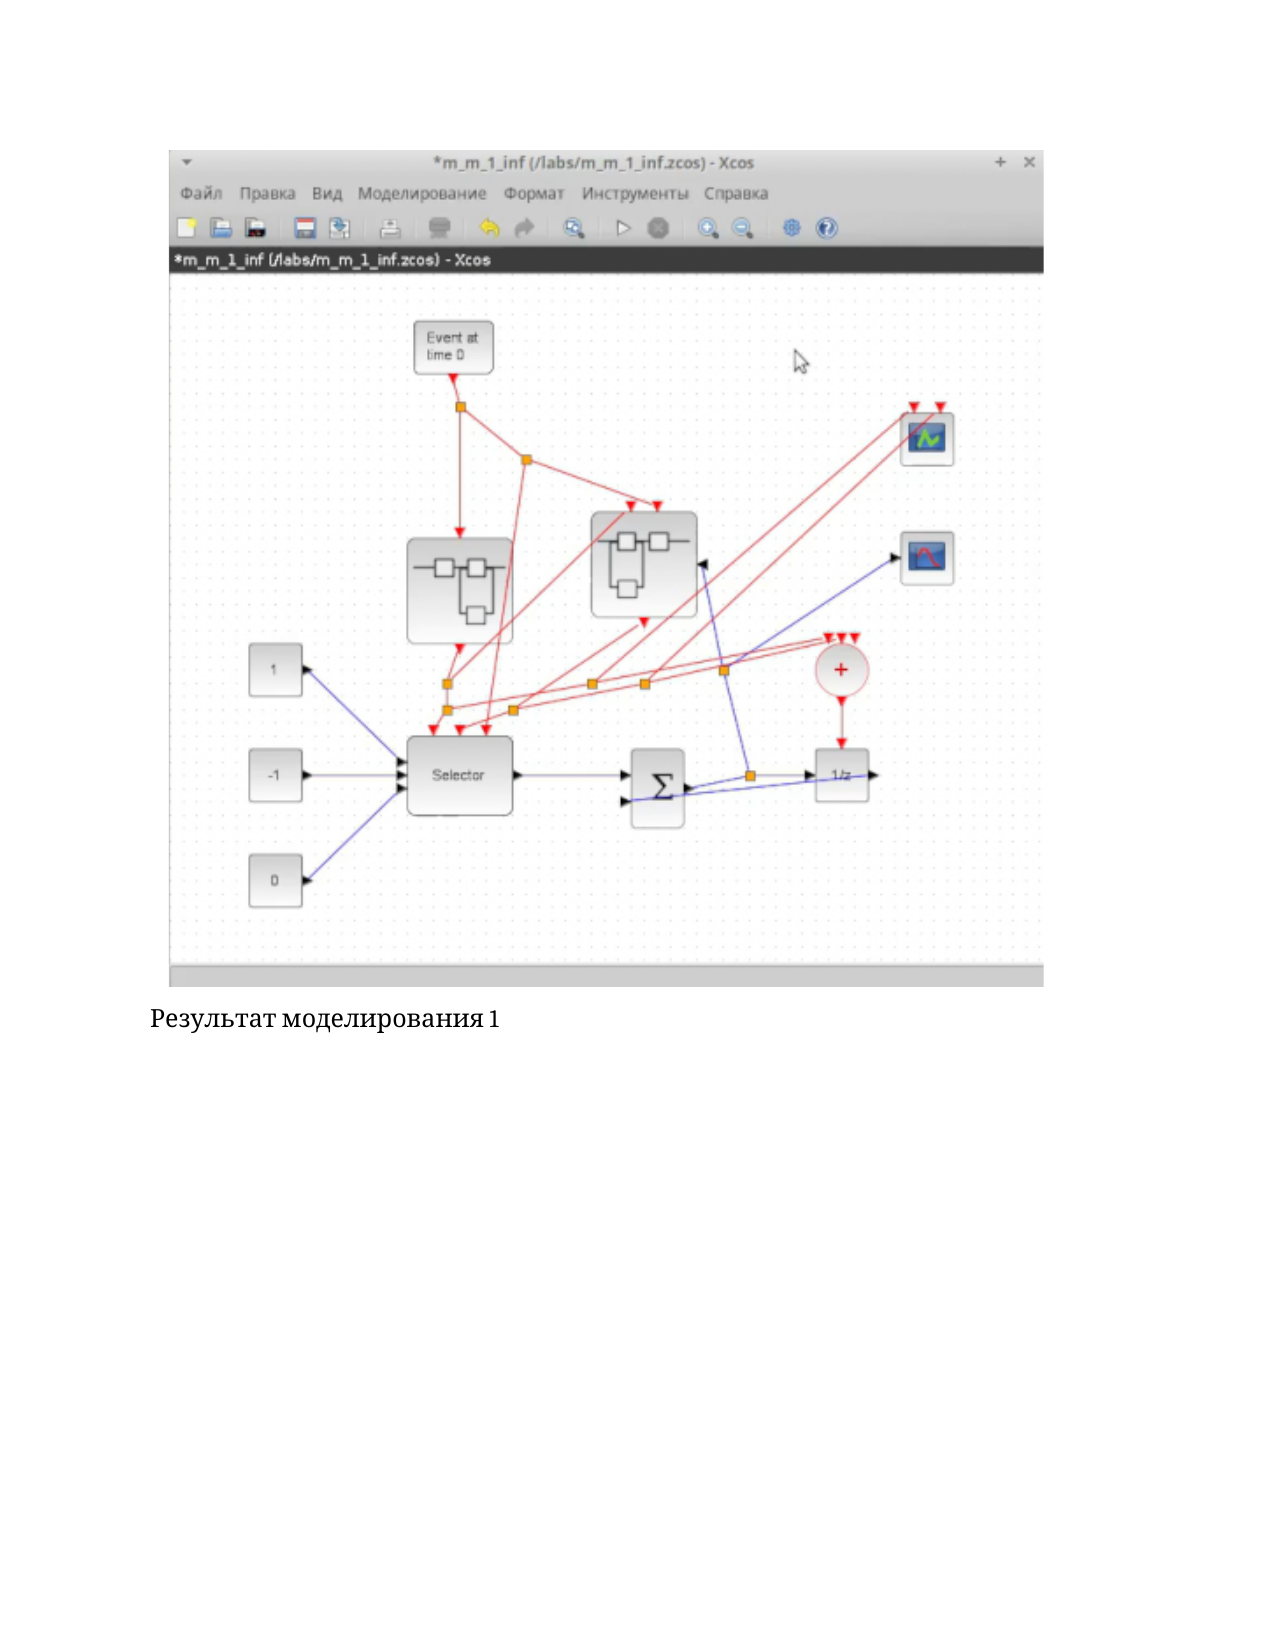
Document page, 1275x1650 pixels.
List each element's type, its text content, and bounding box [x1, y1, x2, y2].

text Результат моделирования 1 [150, 1005, 1125, 1034]
picture [168, 150, 1044, 987]
